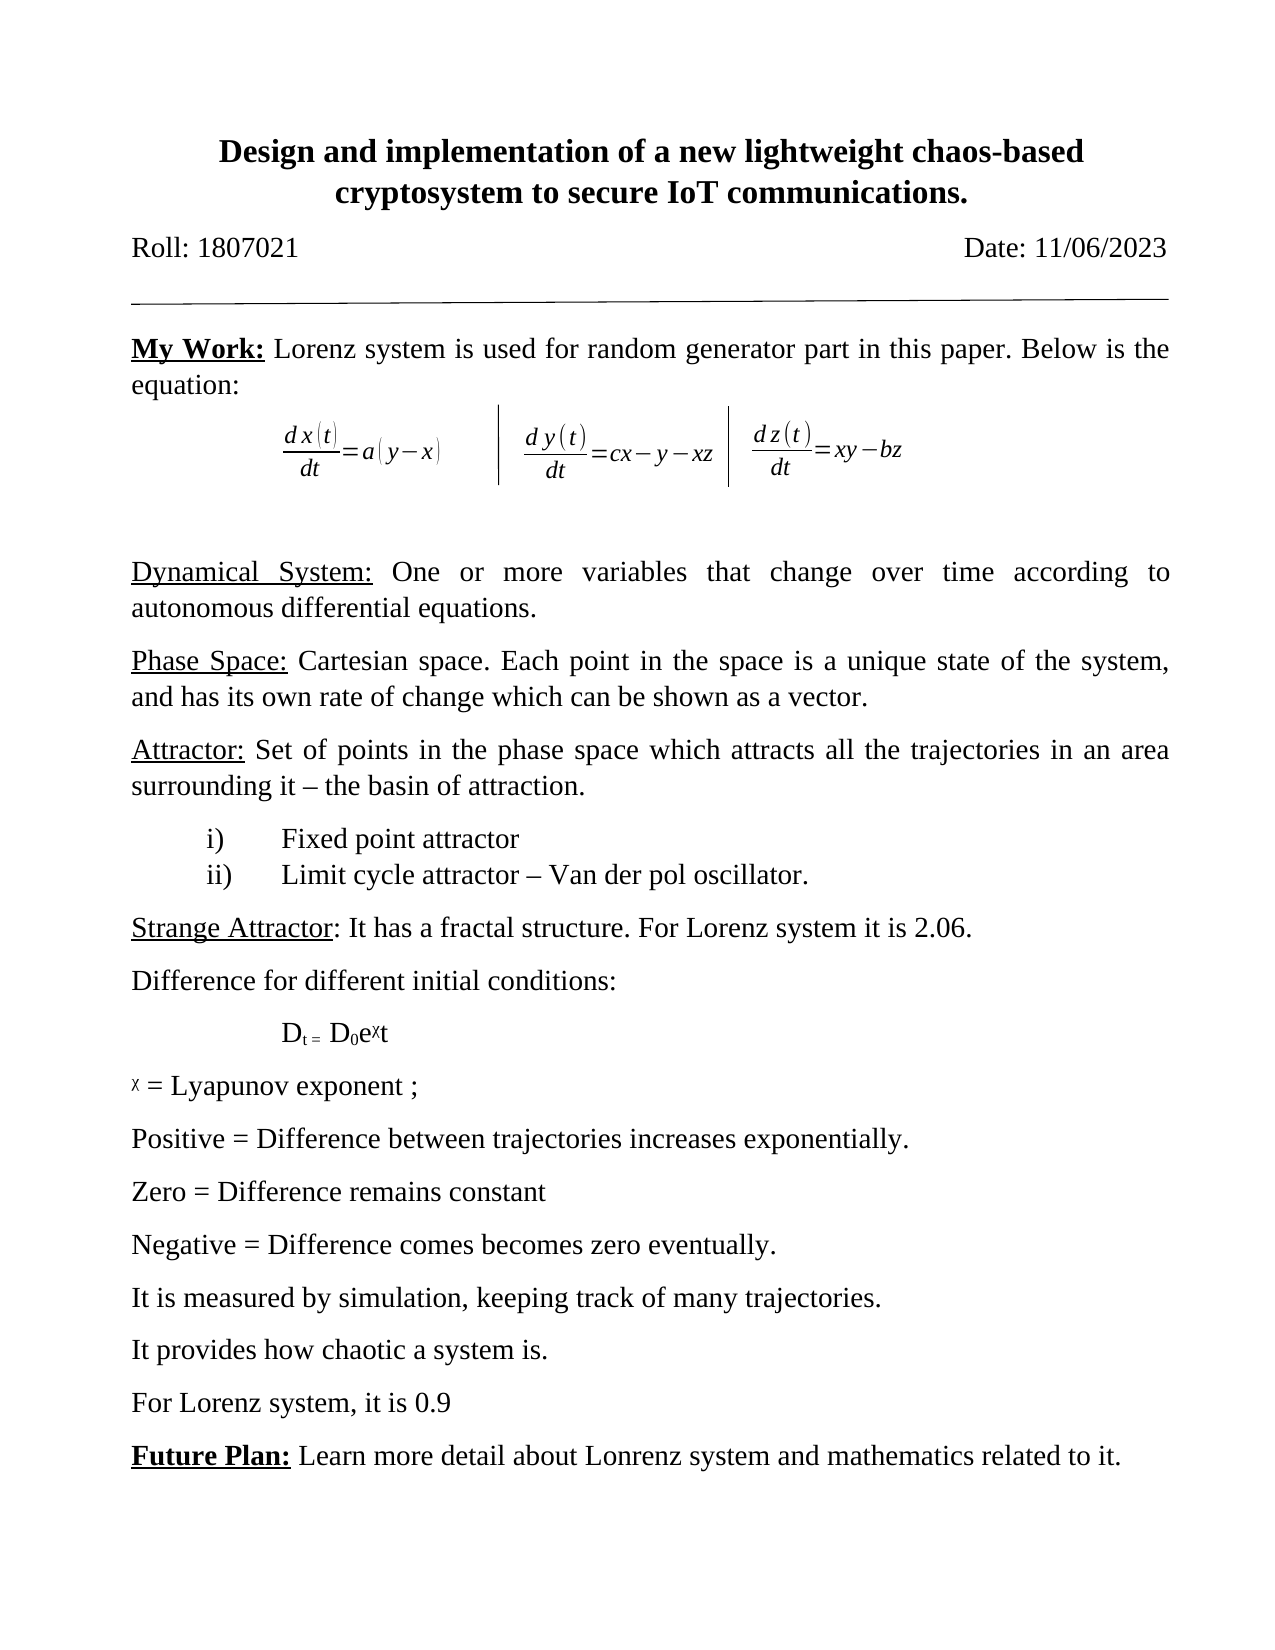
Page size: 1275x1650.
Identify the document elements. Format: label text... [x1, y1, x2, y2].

list Fixed point attractor [206, 821, 1172, 854]
text Strange Attractor: It has a fractal structure. For Lorenz system it is 2.06. [131, 910, 1172, 943]
text Zero = Difference remains constant [131, 1174, 1172, 1208]
text My Work: Lorenz system is used for random generator part in this paper. Below is the equation: [131, 331, 1172, 401]
text It is measured by simulation, keeping track of many trajectories. [131, 1280, 1172, 1313]
text Dynamical System: One or more variables that change over time according to autonomous differential equations. [131, 554, 1172, 624]
text Roll: 1807021 Date: 11/06/2023 [131, 231, 1172, 264]
text Positive = Difference between trajectories increases exponentially. [131, 1121, 1172, 1155]
text Dt = D0eᵡt [131, 1016, 1172, 1049]
text Difference for different initial conditions: [131, 963, 1172, 996]
text Attractor: Set of points in the phase space which attracts all the trajectories in an area surrounding it – the basin of attraction. [131, 732, 1172, 802]
text Design and implementation of a new lightweight chaos-based cryptosystem to secure IoT communications. [131, 131, 1172, 211]
text It provides how chaotic a system is. [131, 1332, 1172, 1366]
text For Lorenz system, it is 0.9 [131, 1385, 1172, 1419]
text Negative = Difference comes becomes zero eventually. [131, 1227, 1172, 1260]
text Phase Space: Cartesian space. Each point in the space is a unique state of the system, and has its own rate of change which can be shown as a vector. [131, 643, 1172, 713]
text ᵡ = Lyapunov exponent ; [131, 1068, 1172, 1102]
text Future Plan: Learn more detail about Lonrenz system and mathematics related to it. [131, 1438, 1172, 1472]
list Limit cycle attractor – Van der pol oscillator. [206, 857, 1172, 891]
